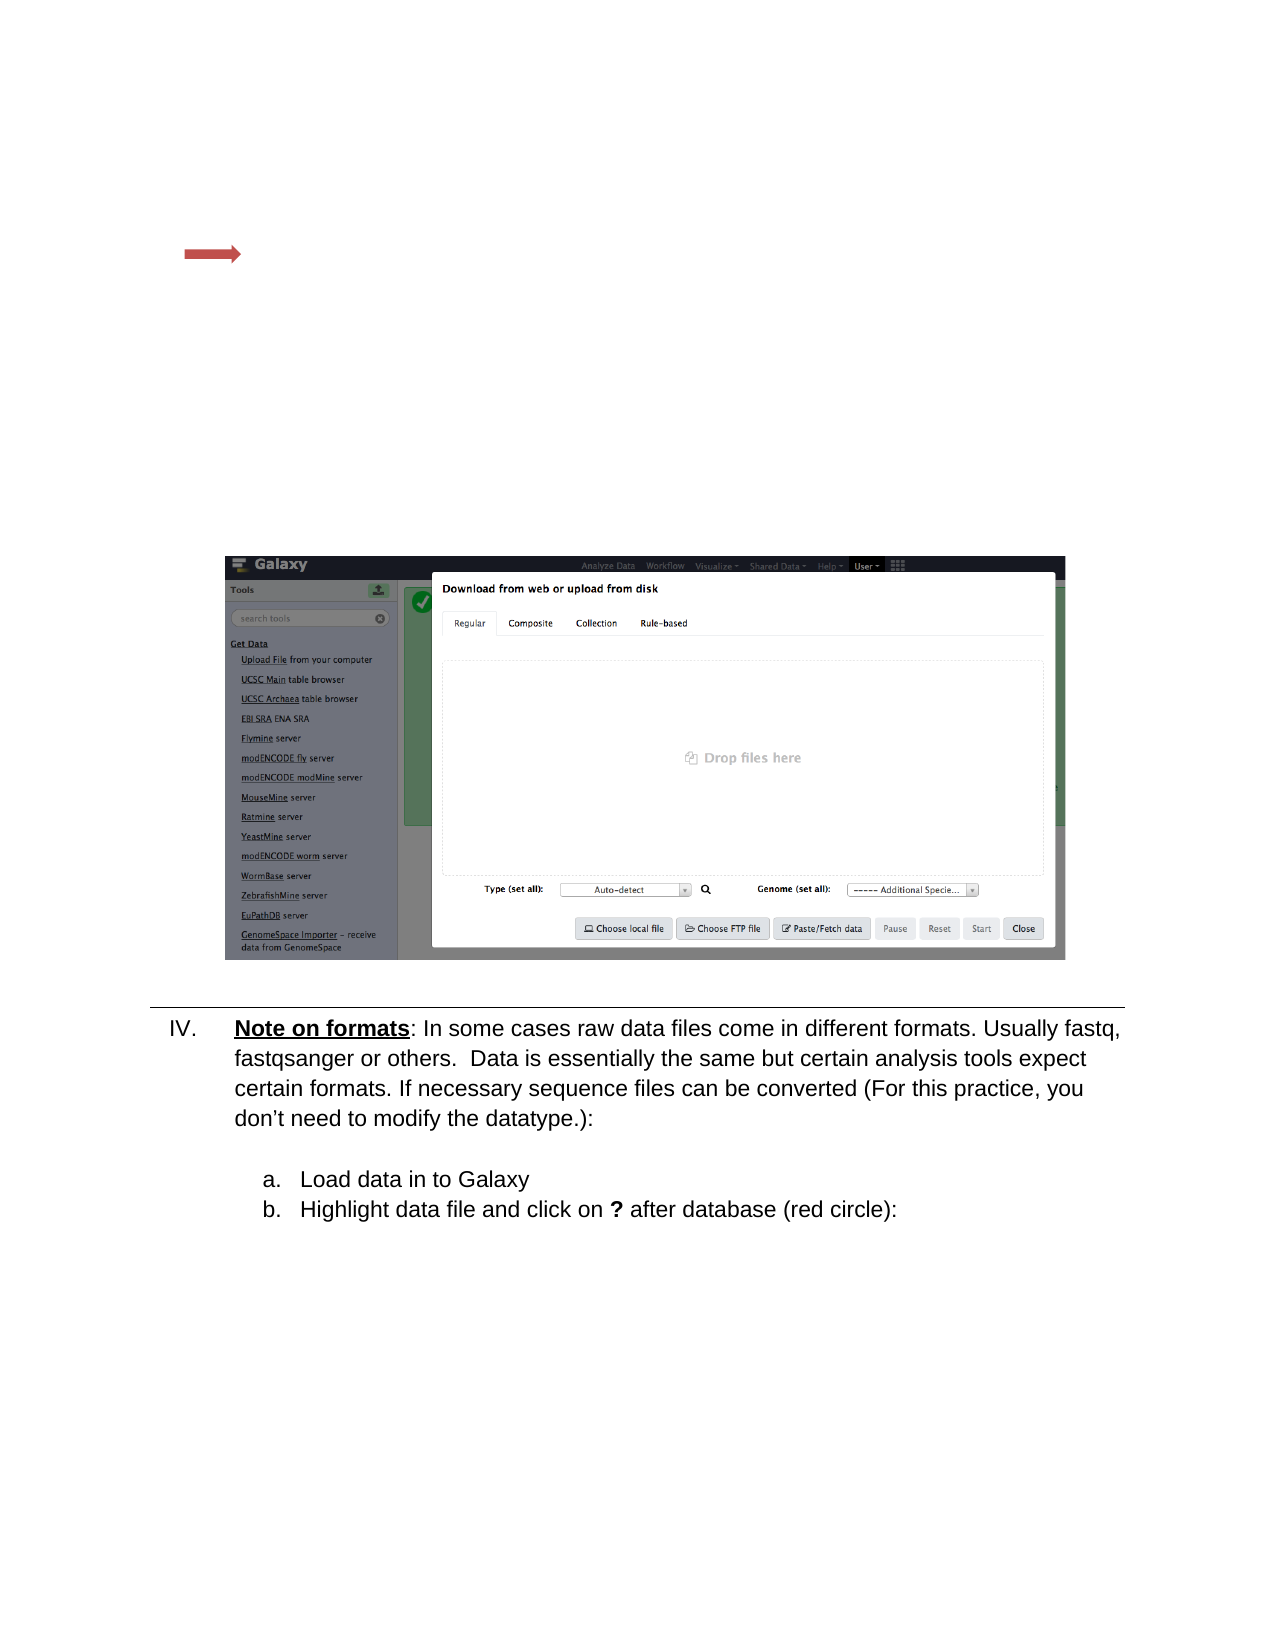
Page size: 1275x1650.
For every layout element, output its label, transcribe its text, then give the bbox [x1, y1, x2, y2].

list Load data in to Galaxy [262, 1166, 1125, 1192]
picture [225, 556, 1066, 960]
list Highlight data file and click on ? after database (red circle): [262, 1196, 1125, 1222]
list Note on formats: In some cases raw data files come in different formats. Usually fastq, fastqsanger or others. Data is essentially the same but certain analysis tools expect certain formats. If necessary sequence files can be converted (For this practice, you don’t need to modify the datatype.): [197, 1014, 1125, 1132]
